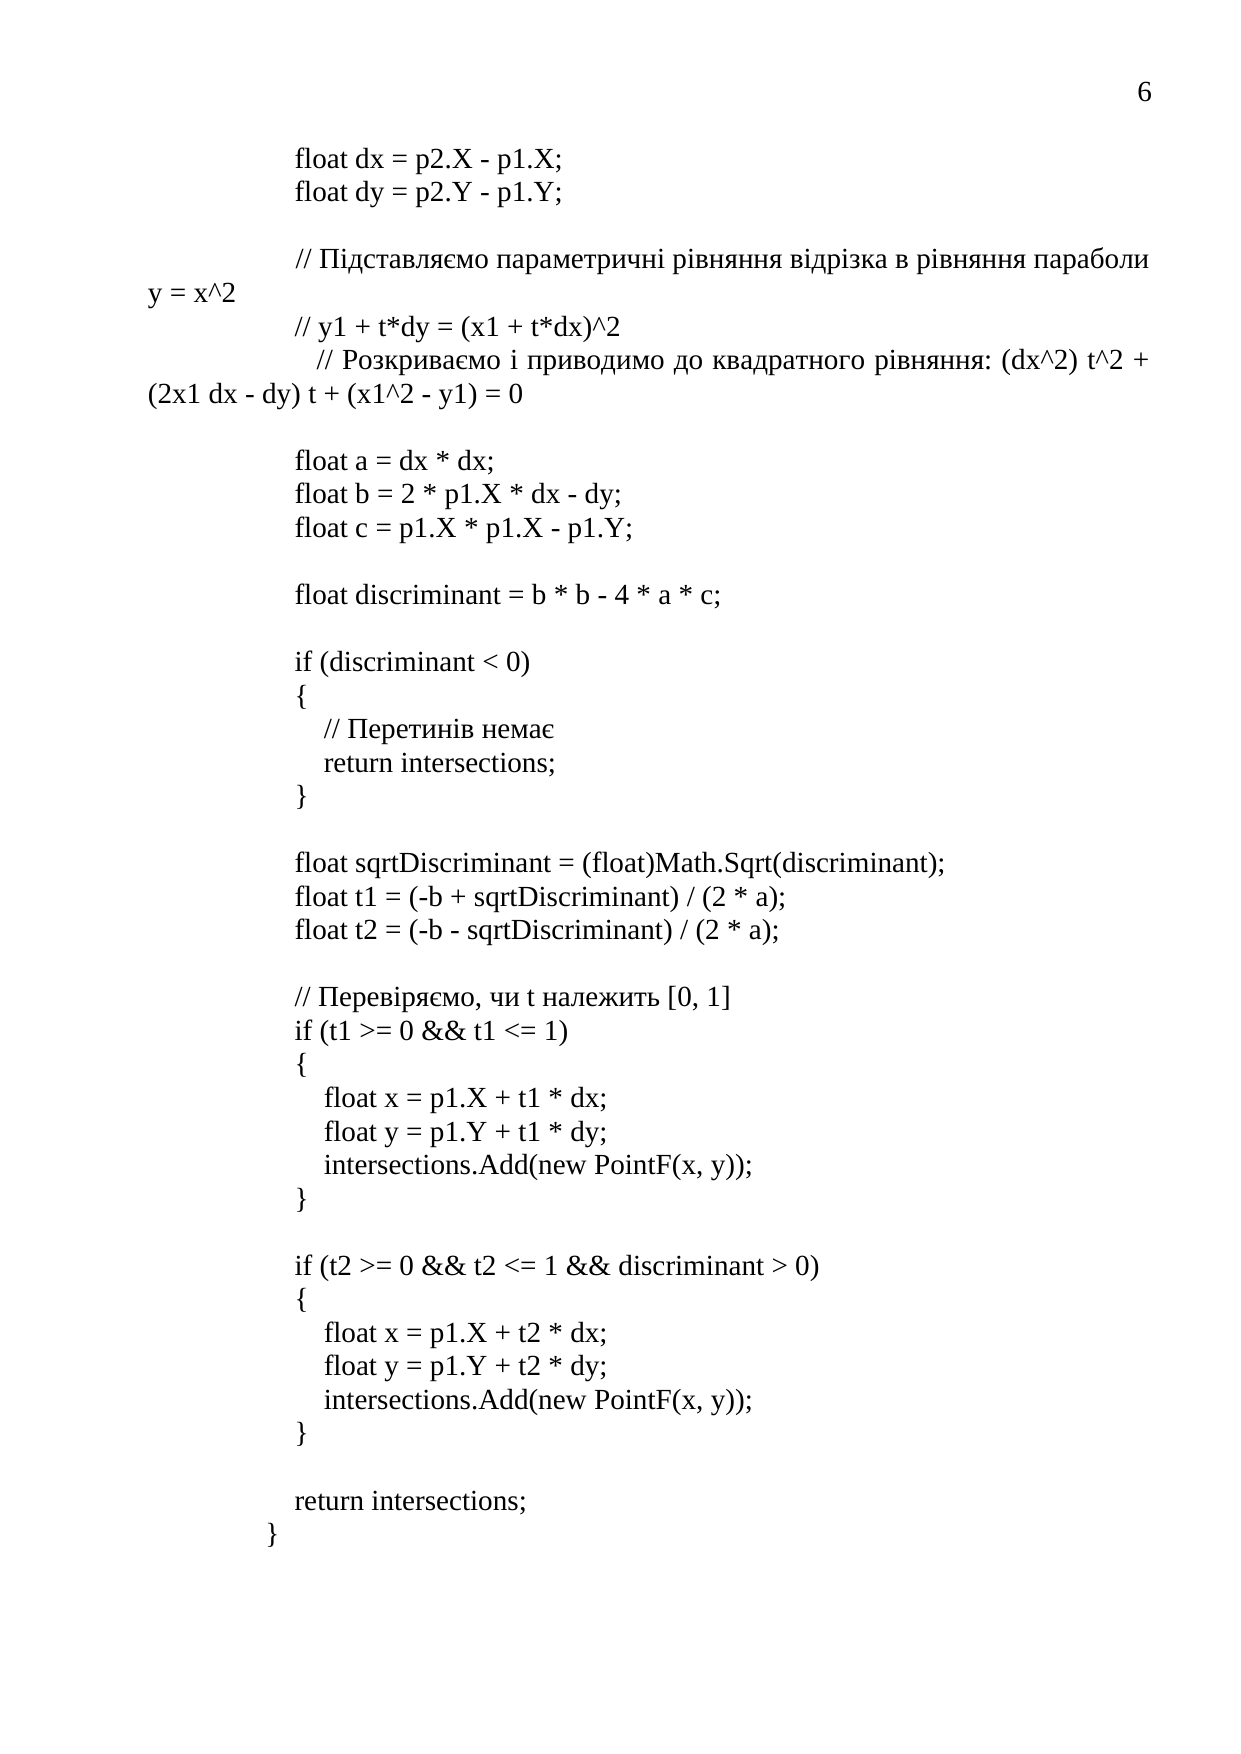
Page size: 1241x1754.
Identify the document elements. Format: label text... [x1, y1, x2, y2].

text // Підставляємо параметричні рівняння відрізка в рівняння параболи y = x^2 [148, 242, 1152, 309]
text float discriminant = b * b - 4 * a * c; [148, 577, 1152, 611]
text float t2 = (-b - sqrtDiscriminant) / (2 * a); [148, 912, 1152, 946]
text float t1 = (-b + sqrtDiscriminant) / (2 * a); [148, 879, 1152, 912]
text float c = p1.X * p1.X - p1.Y; [148, 510, 1152, 543]
text // Перетинів немає [148, 711, 1152, 745]
text // Перевіряємо, чи t належить [0, 1] [148, 979, 1152, 1013]
text } [148, 778, 1152, 812]
text if (t2 >= 0 && t2 <= 1 && discriminant > 0) [148, 1248, 1152, 1281]
text return intersections; [148, 745, 1152, 778]
text float sqrtDiscriminant = (float)Math.Sqrt(discriminant); [148, 845, 1152, 879]
text float x = p1.X + t1 * dx; [148, 1080, 1152, 1114]
text // y1 + t*dy = (x1 + t*dx)^2 [148, 309, 1152, 342]
text } [148, 1181, 1152, 1214]
text float x = p1.X + t2 * dx; [148, 1315, 1152, 1348]
text float b = 2 * p1.X * dx - dy; [148, 476, 1152, 510]
text float y = p1.Y + t1 * dy; [148, 1114, 1152, 1147]
text intersections.Add(new PointF(x, y)); [148, 1382, 1152, 1416]
text float dx = p2.X - p1.X; [148, 141, 1152, 174]
text intersections.Add(new PointF(x, y)); [148, 1147, 1152, 1181]
text float dy = p2.Y - p1.Y; [148, 174, 1152, 208]
text if (t1 >= 0 && t1 <= 1) [148, 1013, 1152, 1047]
text { [148, 1281, 1152, 1315]
text // Розкриваємо і приводимо до квадратного рівняння: (dx^2) t^2 + (2x1 dx - dy) t + (x1^2 - y1) = 0 [148, 342, 1152, 409]
text return intersections; [148, 1483, 1152, 1516]
text if (discriminant < 0) [148, 644, 1152, 678]
text } [148, 1516, 1152, 1550]
text { [148, 678, 1152, 711]
text float a = dx * dx; [148, 443, 1152, 476]
text { [148, 1047, 1152, 1080]
text float y = p1.Y + t2 * dy; [148, 1348, 1152, 1382]
text } [148, 1416, 1152, 1449]
